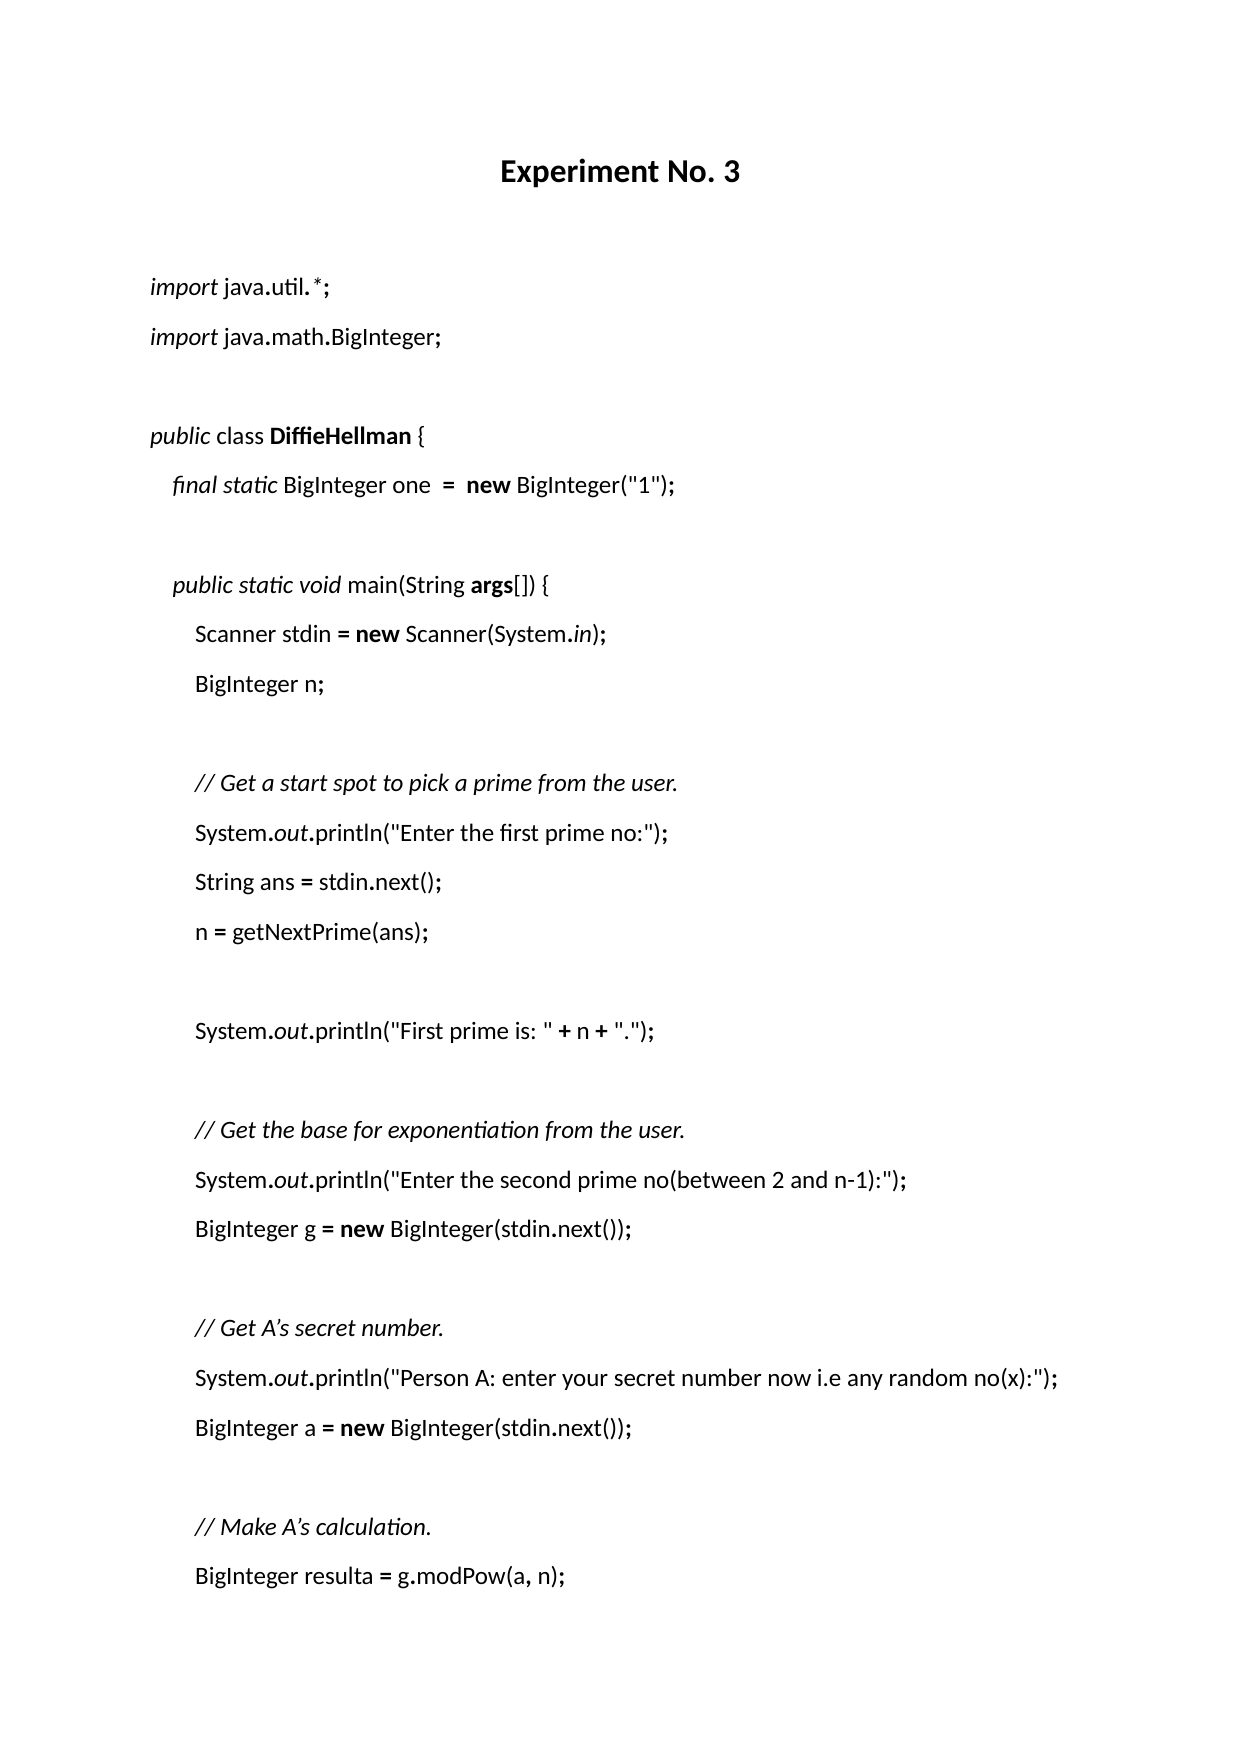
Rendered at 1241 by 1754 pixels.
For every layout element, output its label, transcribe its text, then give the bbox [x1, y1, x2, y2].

text System.out.println("First prime is: " + n + "."); [150, 1015, 1090, 1046]
text final static BigInteger one = new BigInteger("1"); [150, 469, 1090, 500]
text // Make A’s calculation. [150, 1511, 1090, 1541]
text n = getNextPrime(ans); [150, 916, 1090, 946]
text import java.util.*; [150, 271, 1090, 302]
text Experiment No. 3 [150, 150, 1090, 191]
text import java.math.BigInteger; [150, 321, 1090, 351]
text // Get A’s secret number. [150, 1312, 1090, 1343]
text // Get a start spot to pick a prime from the user. [150, 767, 1090, 798]
text System.out.println("Person A: enter your secret number now i.e any random no(x):"); [150, 1362, 1090, 1393]
text System.out.println("Enter the first prime no:"); [150, 817, 1090, 847]
text String ans = stdin.next(); [150, 866, 1090, 897]
text BigInteger a = new BigInteger(stdin.next()); [150, 1412, 1090, 1442]
text Scanner stdin = new Scanner(System.in); [150, 618, 1090, 649]
text public static void main(String args[]) { [150, 569, 1090, 599]
text // Get the base for exponentiation from the user. [150, 1114, 1090, 1145]
text BigInteger g = new BigInteger(stdin.next()); [150, 1213, 1090, 1244]
text public class DiffieHellman { [150, 420, 1090, 451]
text BigInteger n; [150, 668, 1090, 698]
text BigInteger resulta = g.modPow(a, n); [150, 1560, 1090, 1591]
text System.out.println("Enter the second prime no(between 2 and n-1):"); [150, 1164, 1090, 1194]
